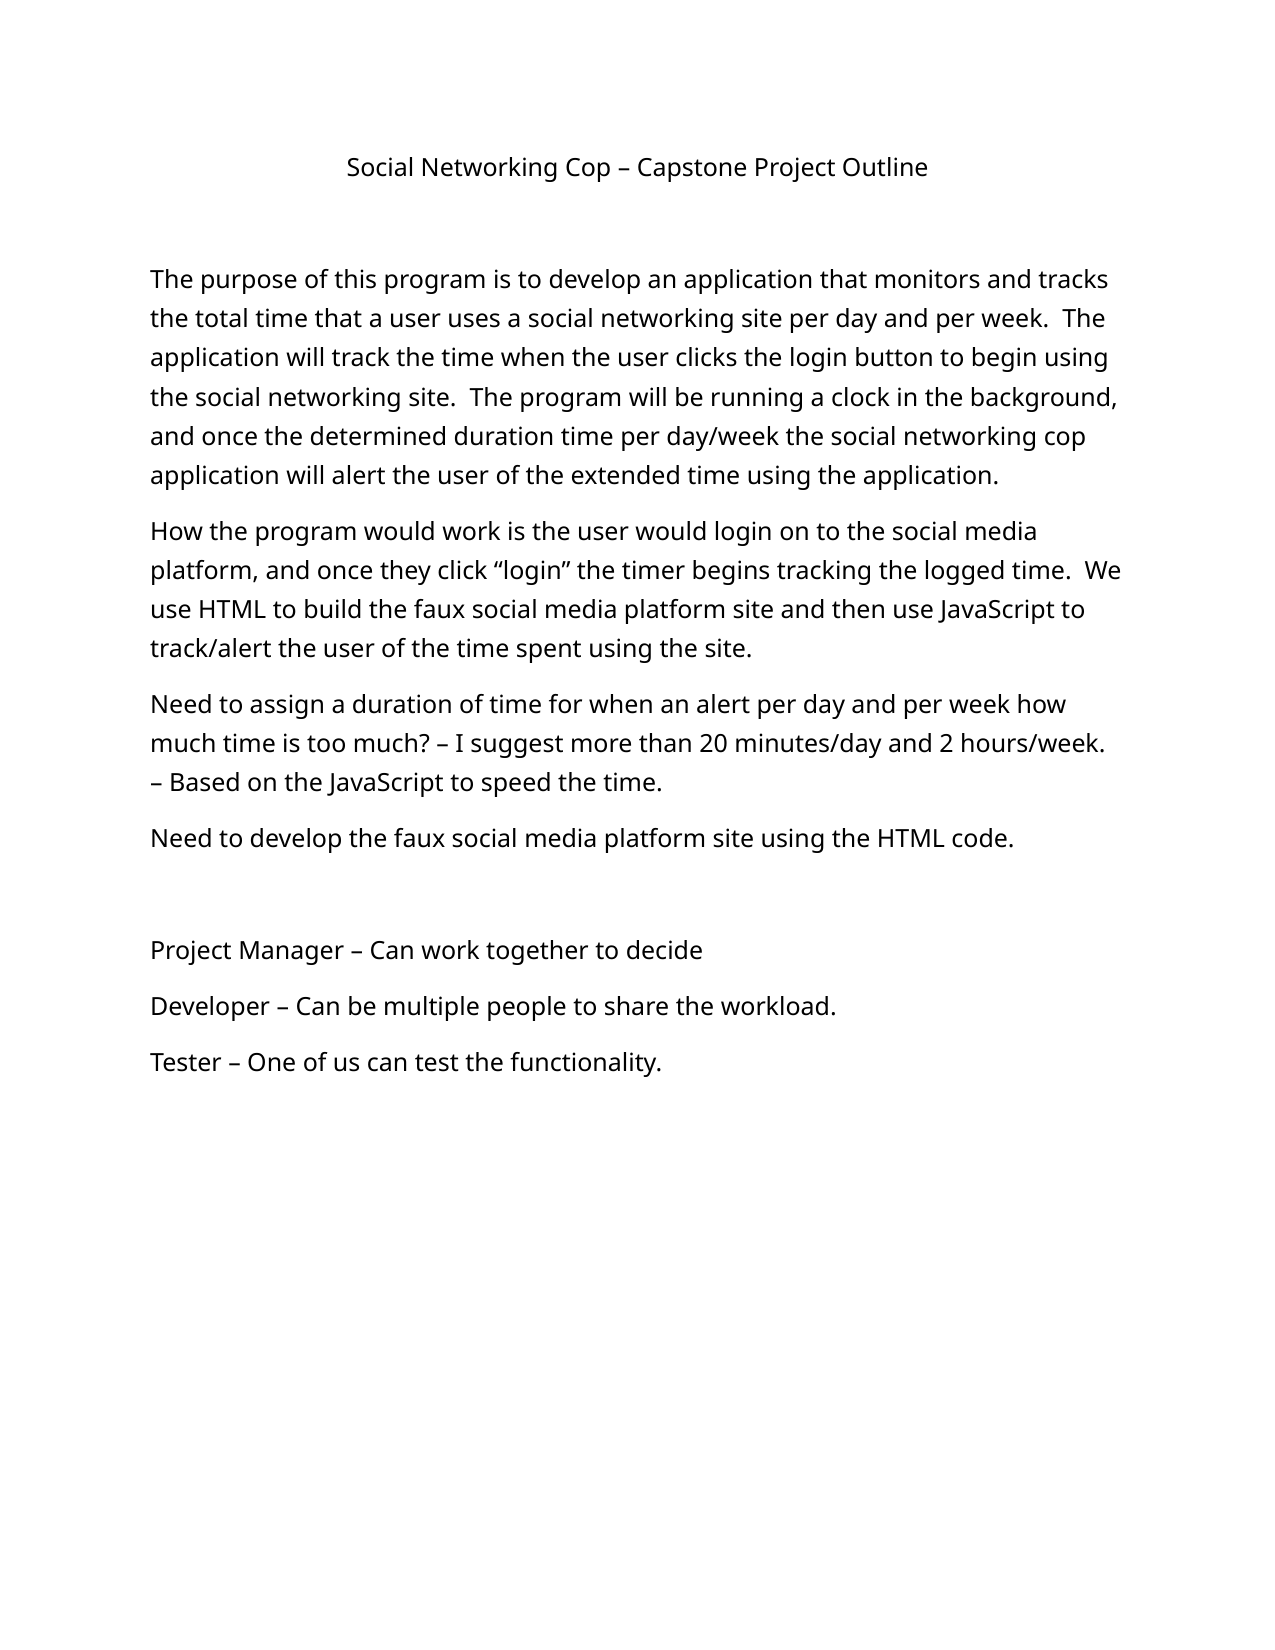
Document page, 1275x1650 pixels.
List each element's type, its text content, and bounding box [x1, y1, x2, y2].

text Social Networking Cop – Capstone Project Outline [150, 150, 1125, 184]
text Need to assign a duration of time for when an alert per day and per week how much time is too much? – I suggest more than 20 minutes/day and 2 hours/week. – Based on the JavaScript to speed the time. [150, 687, 1125, 799]
text The purpose of this program is to develop an application that monitors and tracks the total time that a user uses a social networking site per day and per week. The application will track the time when the user clicks the login button to begin using the social networking site. The program will be running a clock in the background, and once the determined duration time per day/week the social networking cop application will alert the user of the extended time using the application. [150, 262, 1125, 492]
text How the program would work is the user would login on to the social media platform, and once they click “login” the timer begins tracking the logged time. We use HTML to build the faux social media platform site and then use JavaScript to track/alert the user of the time spent using the site. [150, 513, 1125, 665]
text Tester – One of us can test the functionality. [150, 1044, 1125, 1078]
text Need to develop the faux social media platform site using the HTML code. [150, 821, 1125, 855]
text Developer – Can be multiple people to share the workload. [150, 988, 1125, 1022]
text Project Manager – Can work together to decide [150, 932, 1125, 967]
